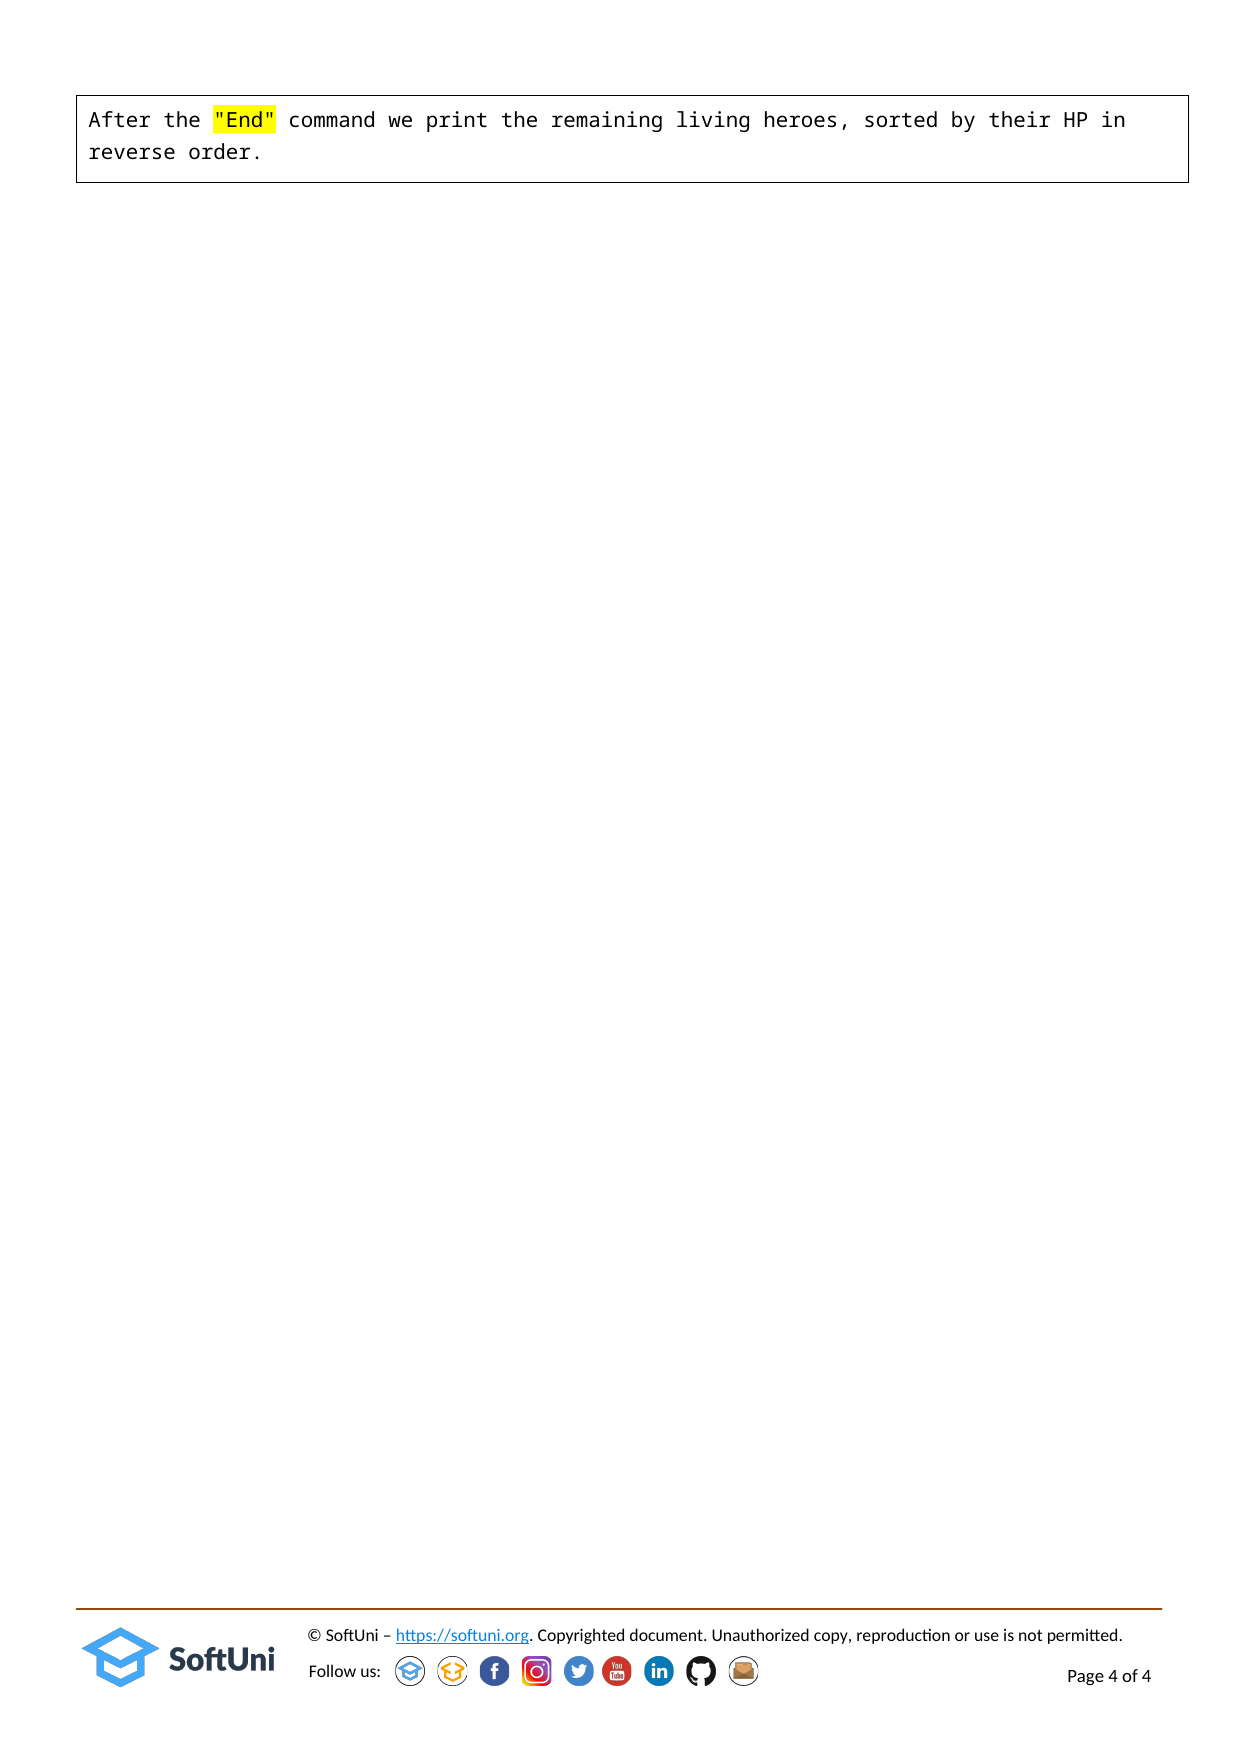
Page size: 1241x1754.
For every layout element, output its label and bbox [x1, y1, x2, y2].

picture [564, 1656, 594, 1686]
picture [644, 1656, 653, 1665]
picture [665, 1677, 674, 1686]
picture [665, 1656, 674, 1665]
picture [437, 1656, 468, 1686]
picture [728, 1656, 759, 1686]
picture [522, 1656, 552, 1686]
picture [75, 1621, 281, 1693]
picture [644, 1677, 653, 1686]
picture [658, 1668, 667, 1678]
picture [602, 1656, 632, 1686]
picture [686, 1656, 716, 1686]
table_cell [77, 96, 1188, 182]
picture [395, 1656, 425, 1686]
picture [479, 1656, 510, 1686]
